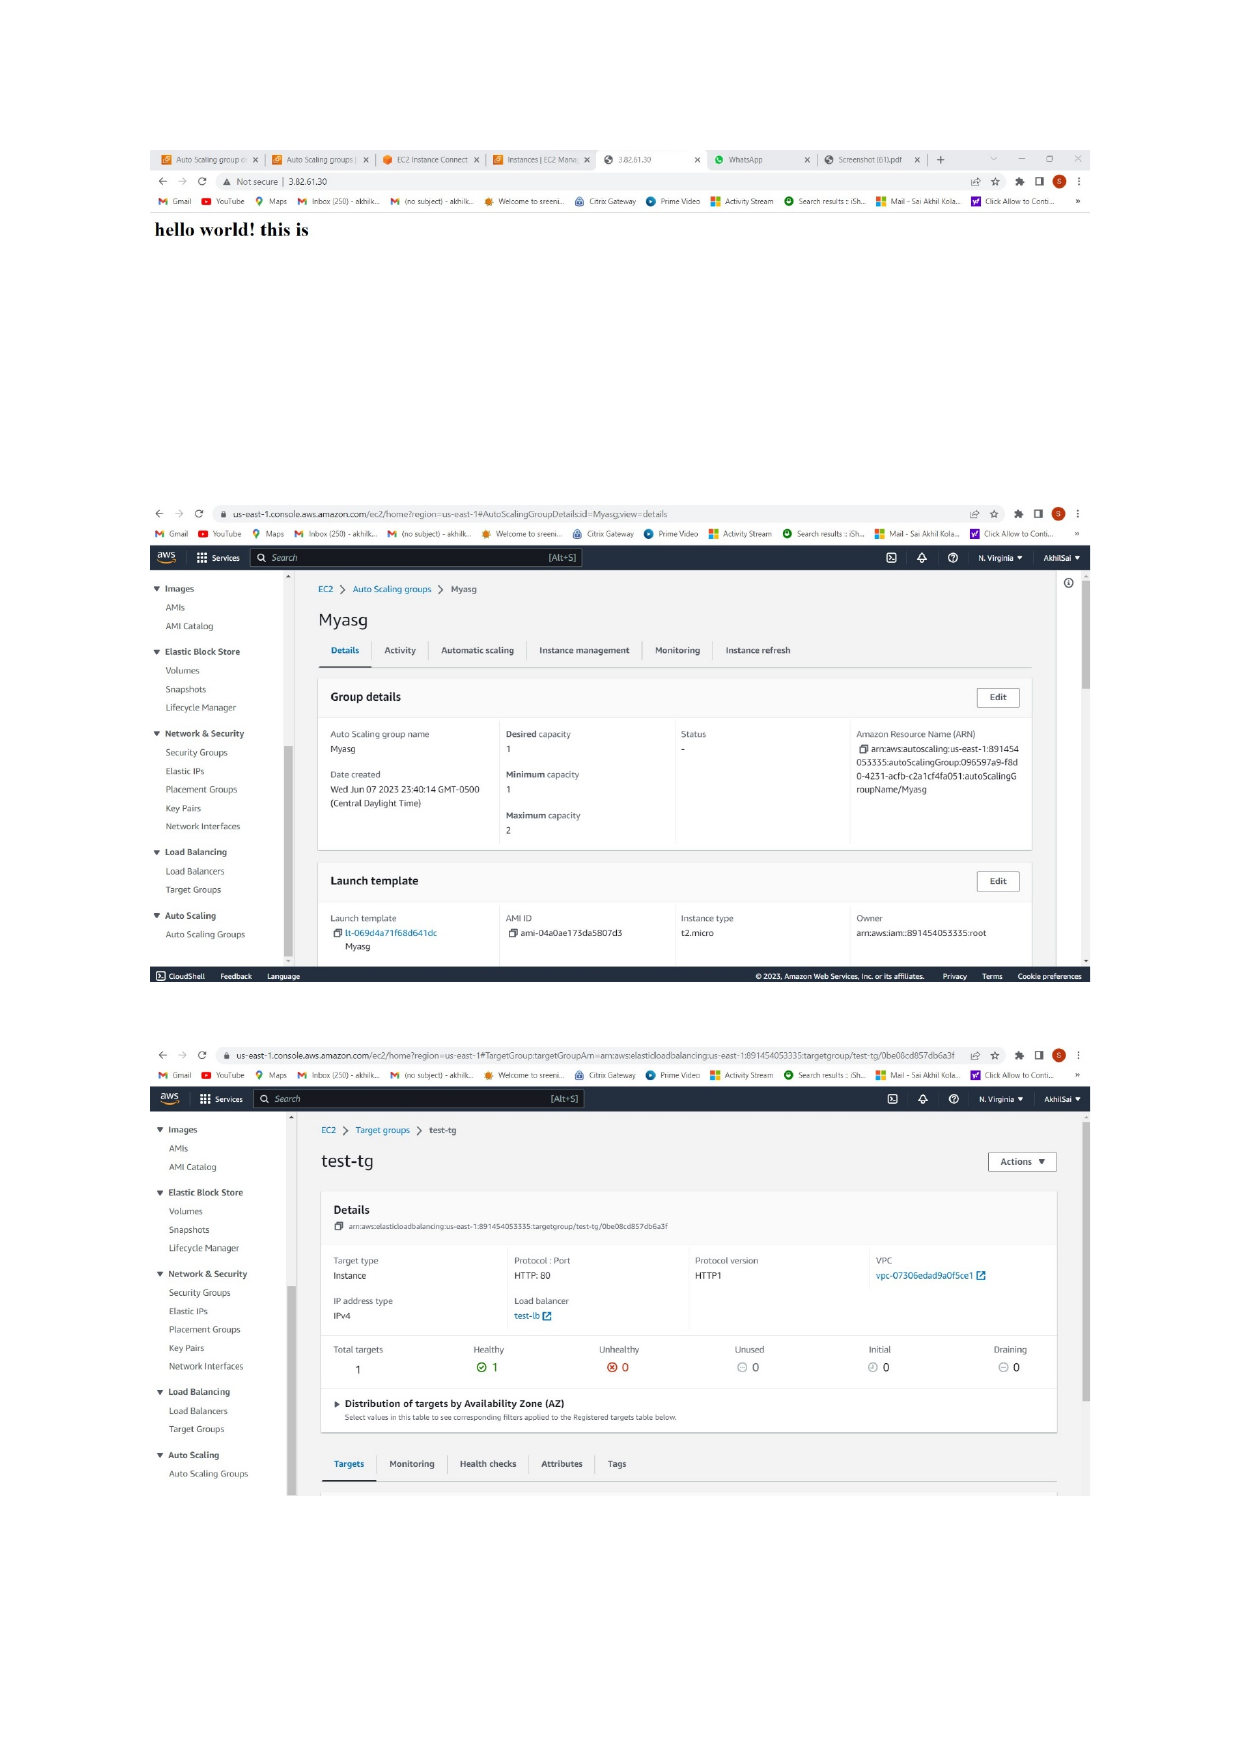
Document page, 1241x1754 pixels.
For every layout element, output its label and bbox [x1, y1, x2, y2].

picture [150, 505, 1091, 982]
picture [150, 150, 1091, 440]
picture [150, 1047, 1091, 1496]
